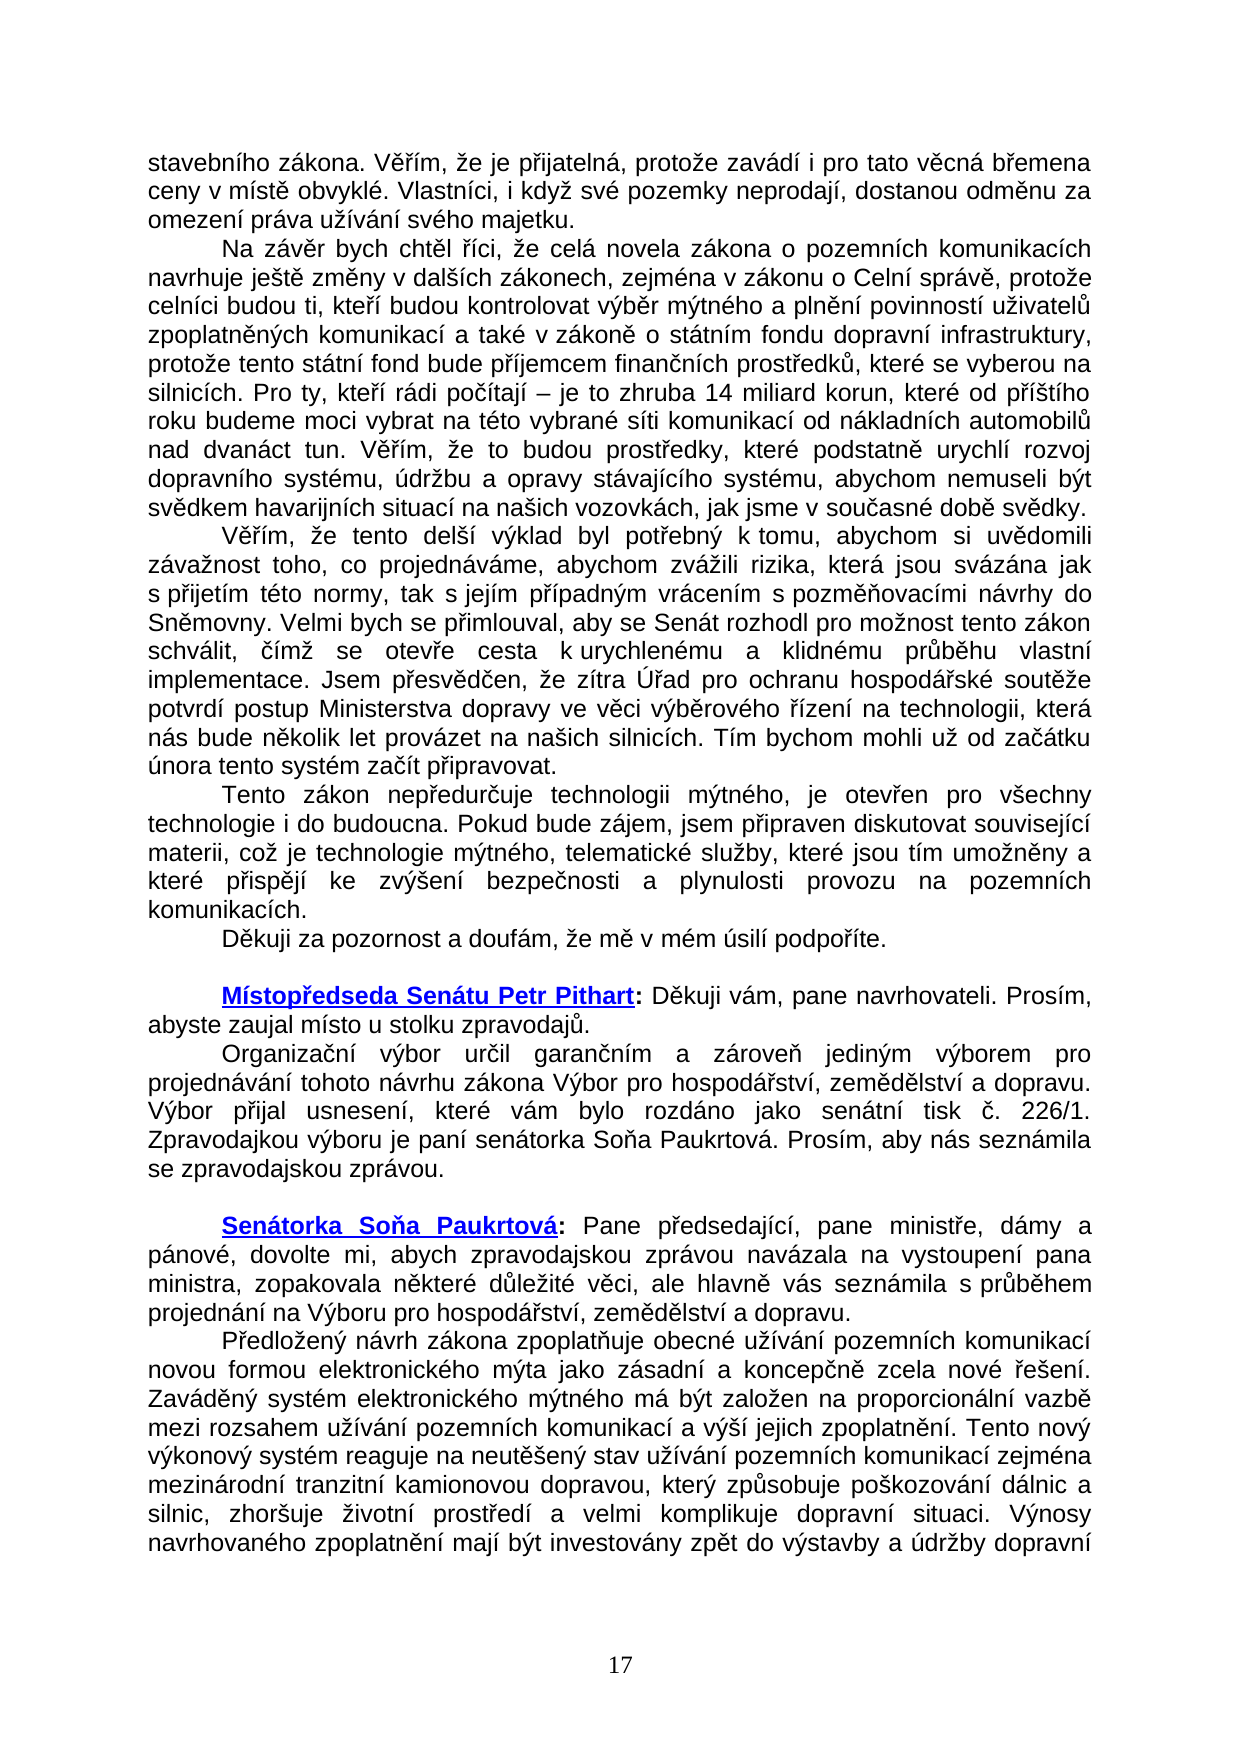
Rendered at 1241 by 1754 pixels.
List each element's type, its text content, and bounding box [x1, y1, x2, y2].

text Místopředseda Senátu Petr Pithart: Děkuji vám, pane navrhovateli. Prosím, abyste zaujal místo u stolku zpravodajů. [148, 981, 1093, 1039]
text Věřím, že tento delší výklad byl potřebný k tomu, abychom si uvědomili závažnost toho, co projednáváme, abychom zvážili rizika, která jsou svázána jak s přijetím této normy, tak s jejím případným vrácením s pozměňovacími návrhy do Sněmovny. Velmi bych se přimlouval, aby se Senát rozhodl pro možnost tento zákon schválit, čímž se otevře cesta k urychlenému a klidnému průběhu vlastní implementace. Jsem přesvědčen, že zítra Úřad pro ochranu hospodářské soutěže potvrdí postup Ministerstva dopravy ve věci výběrového řízení na technologii, která nás bude několik let provázet na našich silnicích. Tím bychom mohli už od začátku února tento systém začít připravovat. [148, 521, 1093, 780]
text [148, 148, 1093, 234]
text Senátorka Soňa Paukrtová: Pane předsedající, pane ministře, dámy a pánové, dovolte mi, abych zpravodajskou zprávou navázala na vystoupení pana ministra, zopakovala některé důležité věci, ale hlavně vás seznámila s průběhem projednání na Výboru pro hospodářství, zemědělství a dopravu. [148, 1211, 1093, 1326]
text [148, 1326, 1093, 1556]
text Děkuji za pozornost a doufám, že mě v mém úsilí podpoříte. [148, 924, 1093, 953]
text Na závěr bych chtěl říci, že celá novela zákona o pozemních komunikacích navrhuje ještě změny v dalších zákonech, zejména v zákonu o Celní správě, protože celníci budou ti, kteří budou kontrolovat výběr mýtného a plnění povinností uživatelů zpoplatněných komunikací a také v zákoně o státním fondu dopravní infrastruktury, protože tento státní fond bude příjemcem finančních prostředků, které se vyberou na silnicích. Pro ty, kteří rádi počítají – je to zhruba 14 miliard korun, které od příštího roku budeme moci vybrat na této vybrané síti komunikací od nákladních automobilů nad dvanáct tun. Věřím, že to budou prostředky, které podstatně urychlí rozvoj dopravního systému, údržbu a opravy stávajícího systému, abychom nemuseli být svědkem havarijních situací na našich vozovkách, jak jsme v současné době svědky. [148, 234, 1093, 521]
text Tento zákon nepředurčuje technologii mýtného, je otevřen pro všechny technologie i do budoucna. Pokud bude zájem, jsem připraven diskutovat související materii, což je technologie mýtného, telematické služby, které jsou tím umožněny a které přispějí ke zvýšení bezpečnosti a plynulosti provozu na pozemních komunikacích. [148, 780, 1093, 924]
text Organizační výbor určil garančním a zároveň jediným výborem pro projednávání tohoto návrhu zákona Výbor pro hospodářství, zemědělství a dopravu. Výbor přijal usnesení, které vám bylo rozdáno jako senátní tisk č. 226/1. Zpravodajkou výboru je paní senátorka Soňa Paukrtová. Prosím, aby nás seznámila se zpravodajskou zprávou. [148, 1039, 1093, 1183]
